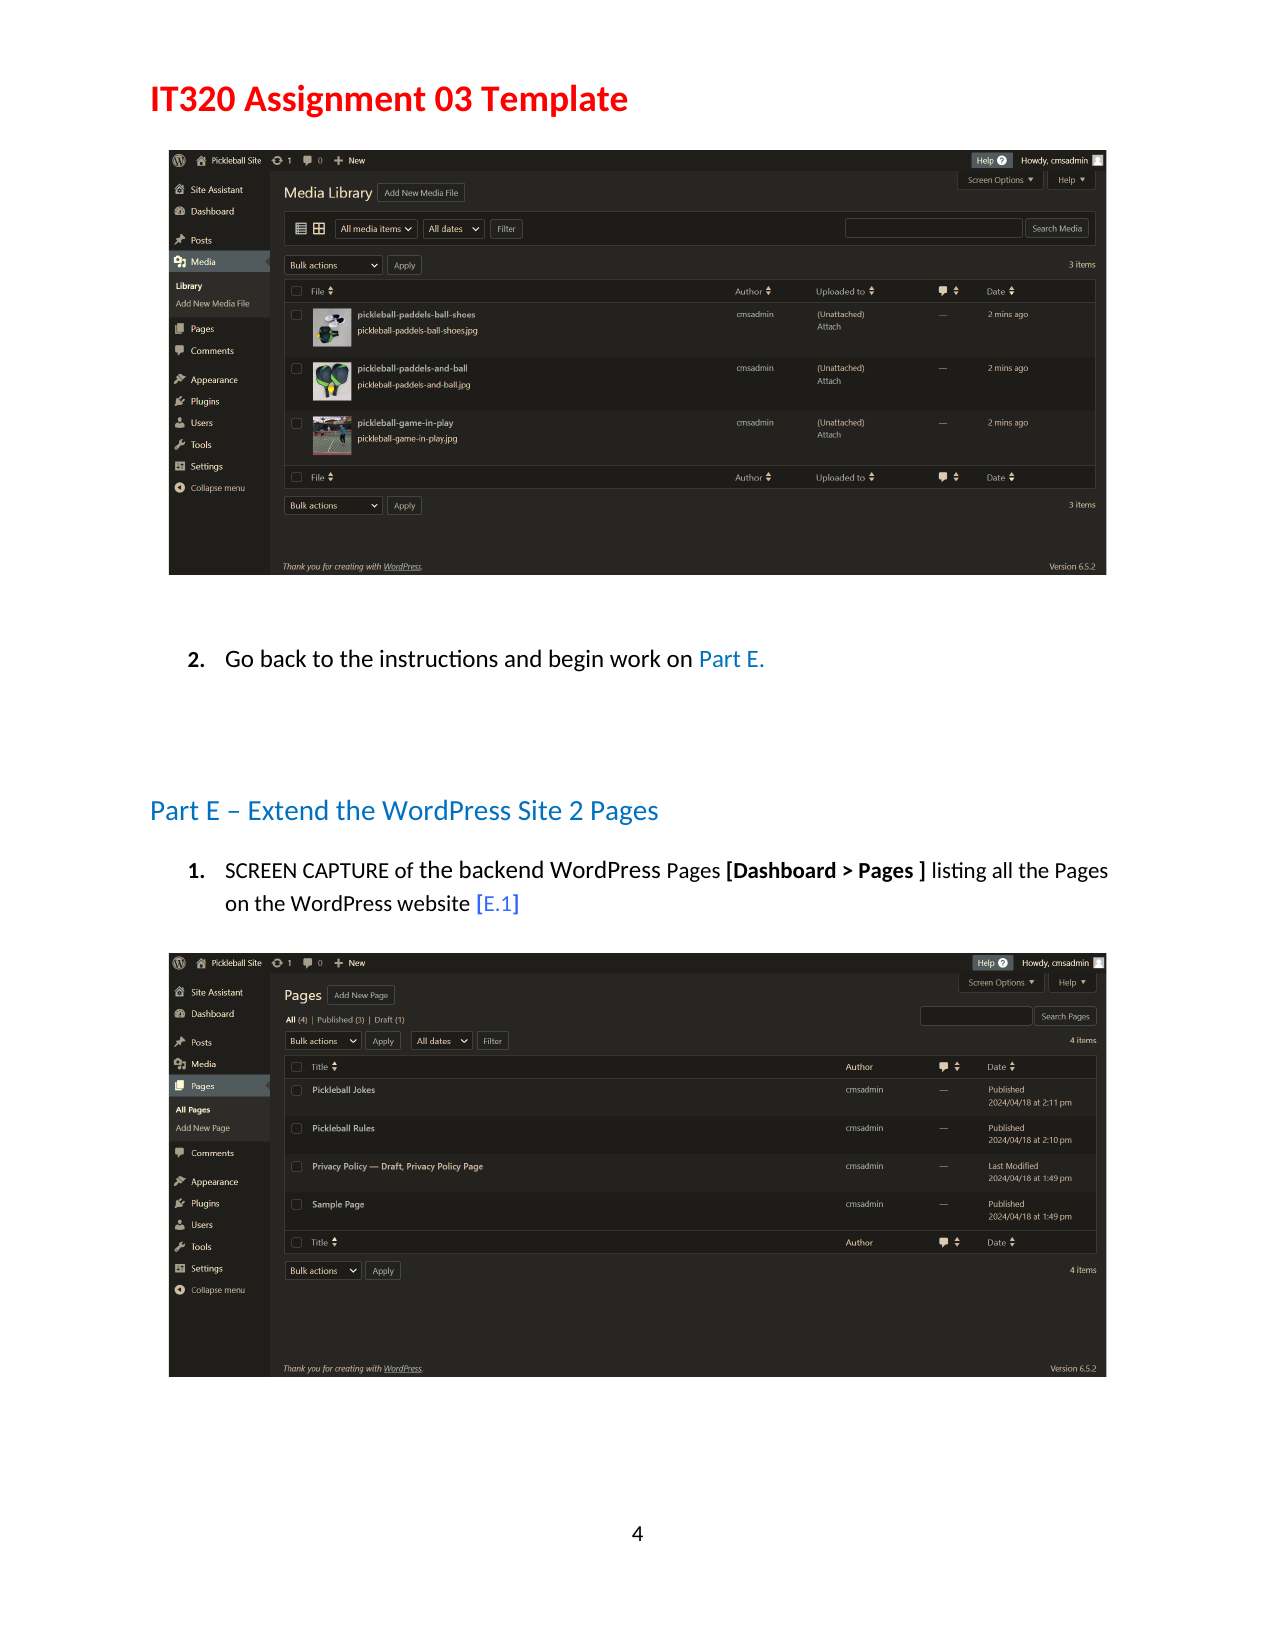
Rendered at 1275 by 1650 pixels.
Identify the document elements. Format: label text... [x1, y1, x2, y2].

picture [168, 953, 1107, 1377]
text Part E – Extend the WordPress Site 2 Pages [150, 792, 1125, 828]
list Go back to the instructions and begin work on Part E. [187, 643, 1125, 705]
picture [168, 150, 1107, 575]
list SCREEN CAPTURE of the backend WordPress Pages [Dashboard > Pages ] listing all the Pages on the WordPress website [E.1] [187, 854, 1125, 949]
